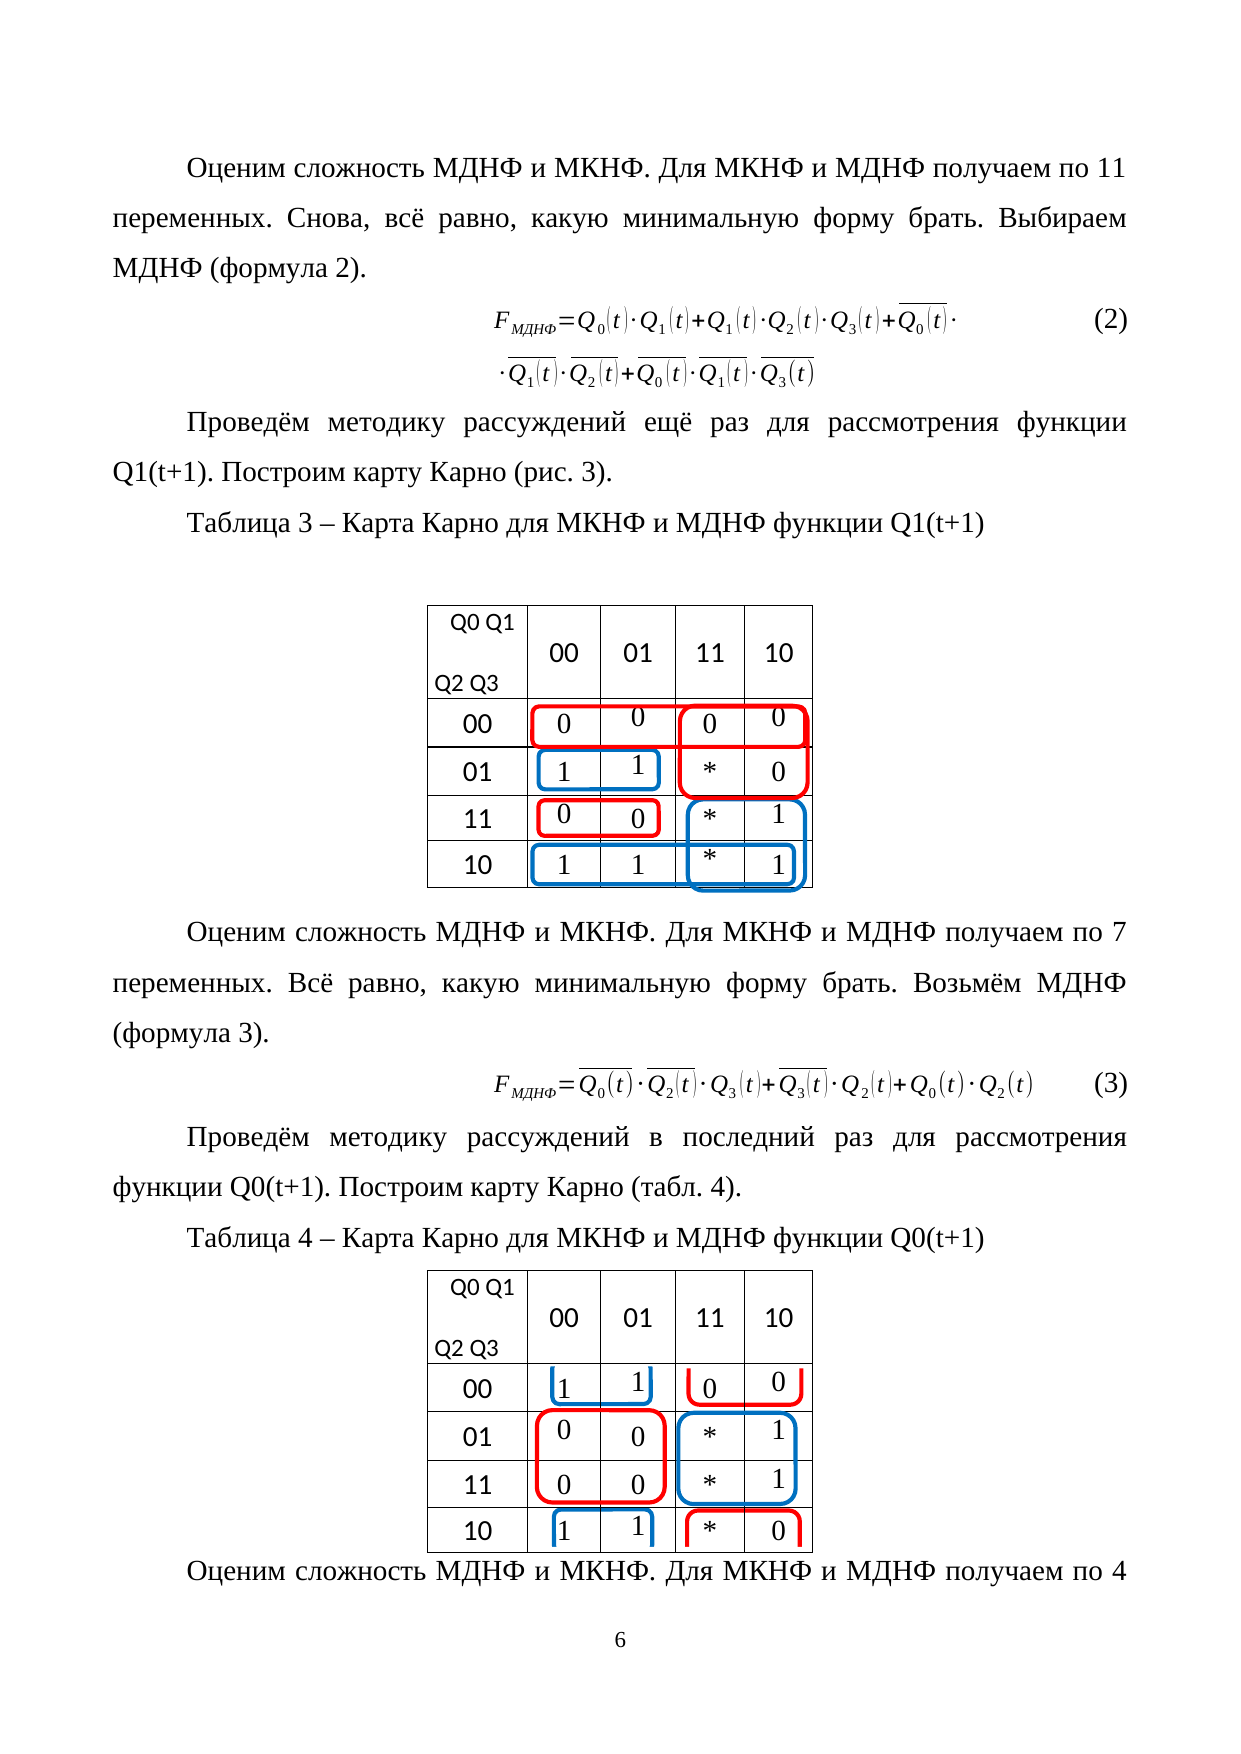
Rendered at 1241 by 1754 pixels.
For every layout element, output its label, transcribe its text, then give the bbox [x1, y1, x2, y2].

table_cell 11 [428, 796, 527, 840]
table_cell 1 [601, 1364, 675, 1411]
text (2) [112, 301, 1128, 338]
table_cell 11 [428, 1461, 527, 1507]
table_cell * [676, 1508, 744, 1552]
table_cell 1 [745, 841, 803, 887]
table_cell * [681, 1415, 744, 1460]
text Проведём методику рассуждений в последний раз для рассмотрения функции Q0(t+1). Построим карту Карно (табл. 4). [112, 1119, 1128, 1203]
table_cell 00 [428, 1364, 527, 1411]
table_header 01 [601, 606, 675, 698]
table_cell 0 [601, 796, 675, 840]
table_cell * [682, 749, 744, 795]
table_cell 0 [528, 796, 600, 840]
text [112, 1553, 1128, 1586]
text Проведём методику рассуждений ещё раз для рассмотрения функции Q1(t+1). Построим карту Карно (рис. 3). [112, 404, 1128, 488]
table_cell 0 [601, 1461, 675, 1507]
table_cell 1 [799, 796, 812, 840]
table_cell 0 [676, 1364, 744, 1411]
table_cell 1 [781, 1461, 812, 1507]
table_cell 0 [682, 709, 744, 744]
table_cell 10 [428, 841, 527, 887]
table_cell 1 [601, 1508, 675, 1552]
text Таблица 4 – Карта Карно для МКНФ и МДНФ функции Q0(t+1) [112, 1220, 1128, 1253]
table_cell * [690, 847, 744, 882]
table_header 00 [528, 1271, 600, 1363]
table_cell 1 [528, 1508, 600, 1552]
table_cell * [676, 796, 692, 840]
table_cell 1 [789, 1412, 812, 1460]
table_cell 0 [662, 1412, 675, 1460]
table_cell 0 [528, 1461, 600, 1507]
table_cell 1 [745, 1461, 793, 1501]
table_cell 1 [601, 847, 675, 882]
table_cell 0 [745, 1364, 812, 1411]
table_cell 00 [428, 699, 527, 746]
table_cell 1 [745, 802, 802, 840]
table_cell 1 [601, 749, 675, 795]
table_header 00 [528, 606, 600, 698]
table_cell * [681, 1461, 744, 1501]
table_cell 1 [528, 748, 600, 795]
table_header 10 [745, 606, 812, 698]
table_cell 0 [745, 1508, 812, 1552]
table_header 10 [745, 1271, 812, 1363]
table_header Q0 Q1 Q2 Q3 [428, 1271, 527, 1363]
table_header Q0 Q1 Q2 Q3 [428, 606, 527, 698]
table_header 11 [676, 606, 744, 698]
table_cell 0 [528, 699, 600, 746]
table_cell 01 [428, 748, 527, 795]
table_cell * [690, 802, 744, 840]
table_cell 1 [528, 1364, 600, 1411]
text Оценим сложность МДНФ и МКНФ. Для МКНФ и МДНФ получаем по 11 переменных. Снова, всё равно, какую минимальную форму брать. Выбираем МДНФ (формула 2). [112, 150, 1128, 284]
table_cell 10 [428, 1508, 527, 1552]
table_cell 1 [745, 1415, 793, 1460]
text Таблица 3 – Карта Карно для МКНФ и МДНФ функции Q1(t+1) [112, 505, 1128, 538]
table_cell 0 [601, 709, 675, 744]
text (3) [112, 1065, 1128, 1102]
table_cell 1 [528, 841, 600, 887]
table_header 01 [601, 1271, 675, 1363]
table_cell * [676, 1494, 692, 1507]
table_cell 0 [540, 1413, 600, 1460]
table_cell 0 [601, 1413, 662, 1460]
table_cell 01 [428, 1412, 527, 1460]
table_cell 0 [745, 748, 805, 795]
text Оценим сложность МДНФ и МКНФ. Для МКНФ и МДНФ получаем по 7 переменных. Всё равно, какую минимальную форму брать. Возьмём МДНФ (формула 3). [112, 914, 1128, 1048]
table_cell 0 [745, 699, 812, 746]
table_header 11 [676, 1271, 744, 1363]
